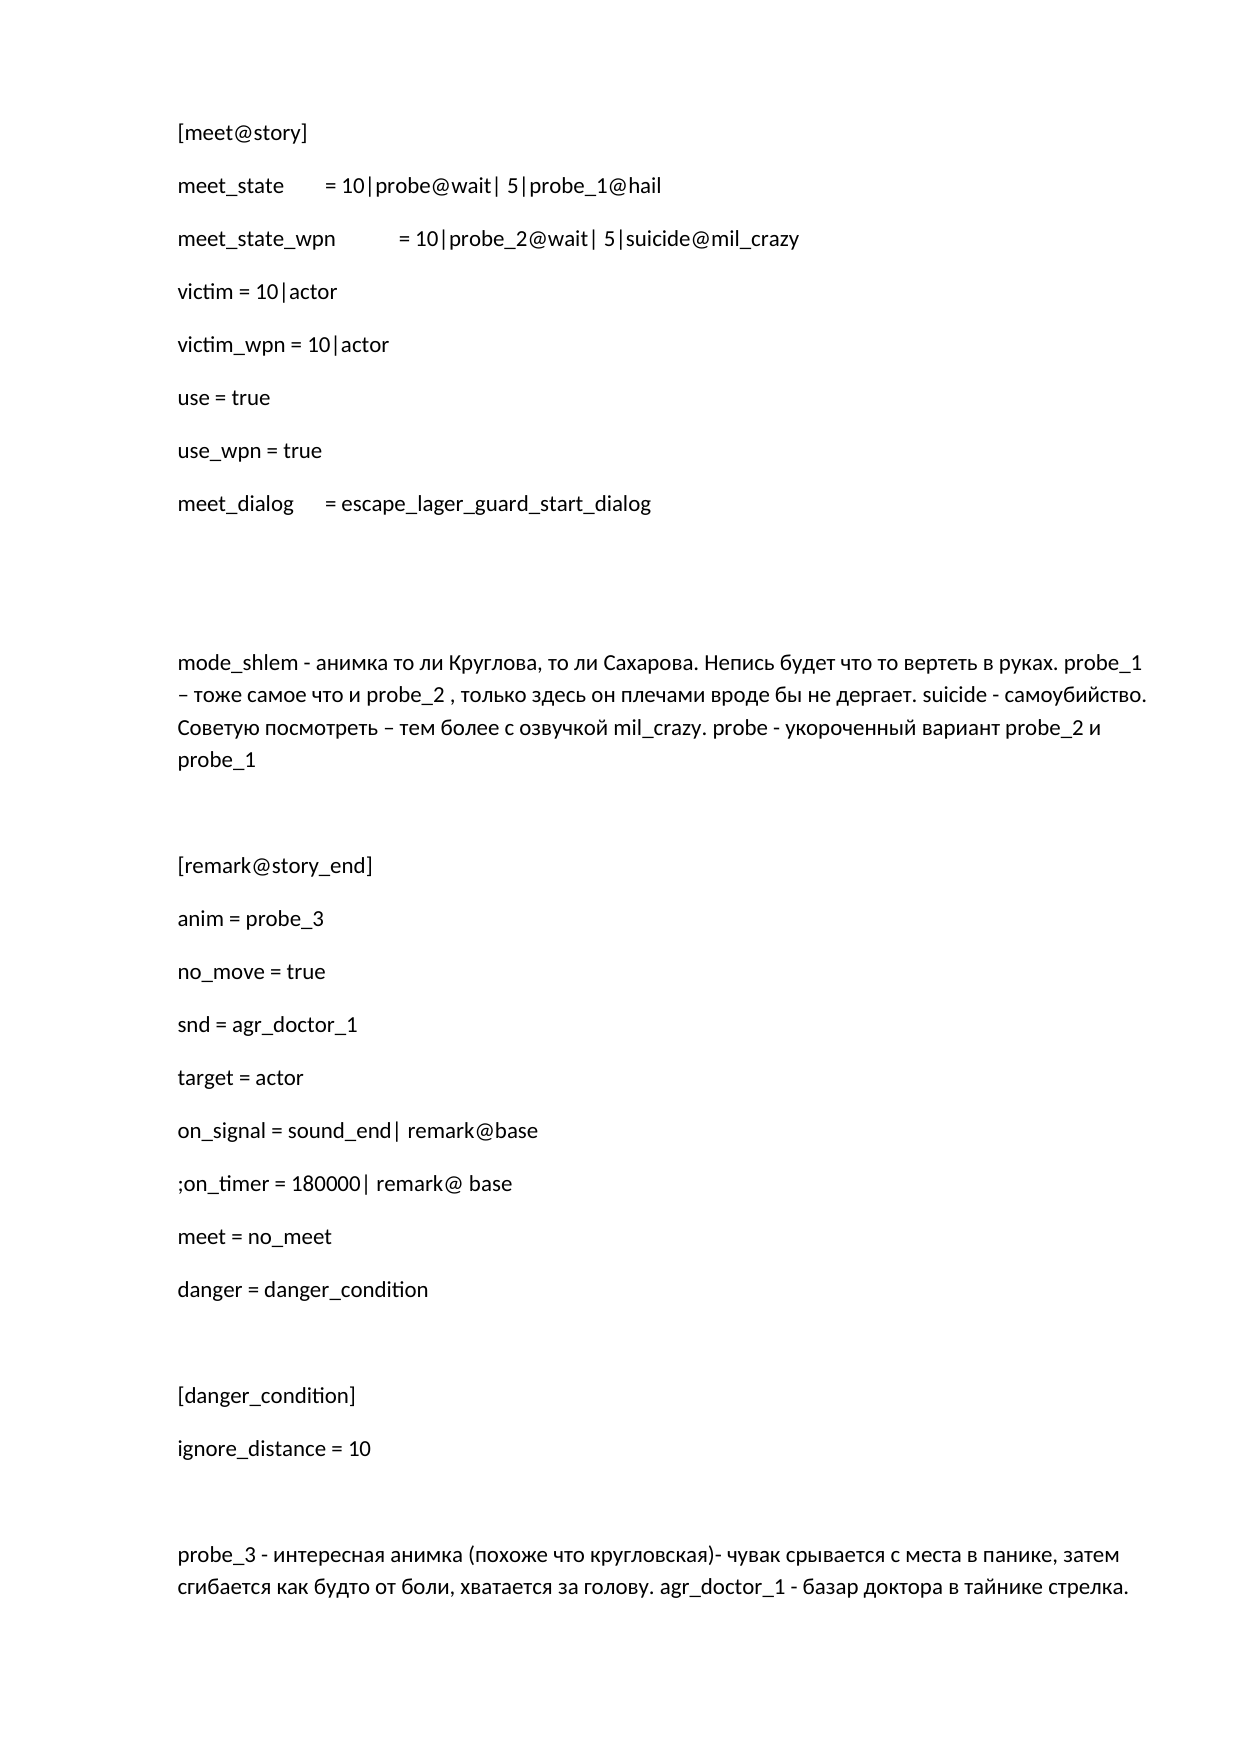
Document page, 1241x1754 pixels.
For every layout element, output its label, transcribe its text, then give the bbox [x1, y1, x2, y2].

text danger = danger_condition [177, 1275, 1152, 1303]
text [danger_condition] [177, 1381, 1152, 1409]
text target = actor [177, 1063, 1152, 1091]
text use_wpn = true [177, 436, 1152, 464]
text ignore_distance = 10 [177, 1434, 1152, 1462]
text victim_wpn = 10|actor [177, 330, 1152, 358]
text [meet@story] [177, 118, 1152, 146]
text meet_state_wpn = 10|probe_2@wait| 5|suicide@mil_crazy [177, 224, 1152, 252]
text victim = 10|actor [177, 277, 1152, 305]
text meet_state = 10|probe@wait| 5|probe_1@hail [177, 171, 1152, 199]
text meet = no_meet [177, 1222, 1152, 1250]
text mode_shlem - анимка то ли Круглова, то ли Сахарова. Непись будет что то вертеть в руках. probe_1 – тоже самое что и probe_2 , только здесь он плечами вроде бы не дергает. suicide - самоубийство. Советую посмотреть – тем более с озвучкой mil_crazy. probe - укороченный вариант probe_2 и probe_1 [177, 648, 1152, 773]
text no_move = true [177, 957, 1152, 985]
text ;on_timer = 180000| remark@ base [177, 1169, 1152, 1197]
text on_signal = sound_end| remark@base [177, 1116, 1152, 1144]
text probe_3 - интересная анимка (похоже что кругловская)- чувак срывается с места в панике, затем сгибается как будто от боли, хватается за голову. agr_doctor_1 - базар доктора в тайнике стрелка. [177, 1540, 1152, 1600]
text use = true [177, 383, 1152, 411]
text snd = agr_doctor_1 [177, 1010, 1152, 1038]
text anim = probe_3 [177, 904, 1152, 932]
text meet_dialog = escape_lager_guard_start_dialog [177, 489, 1152, 517]
text [remark@story_end] [177, 851, 1152, 879]
